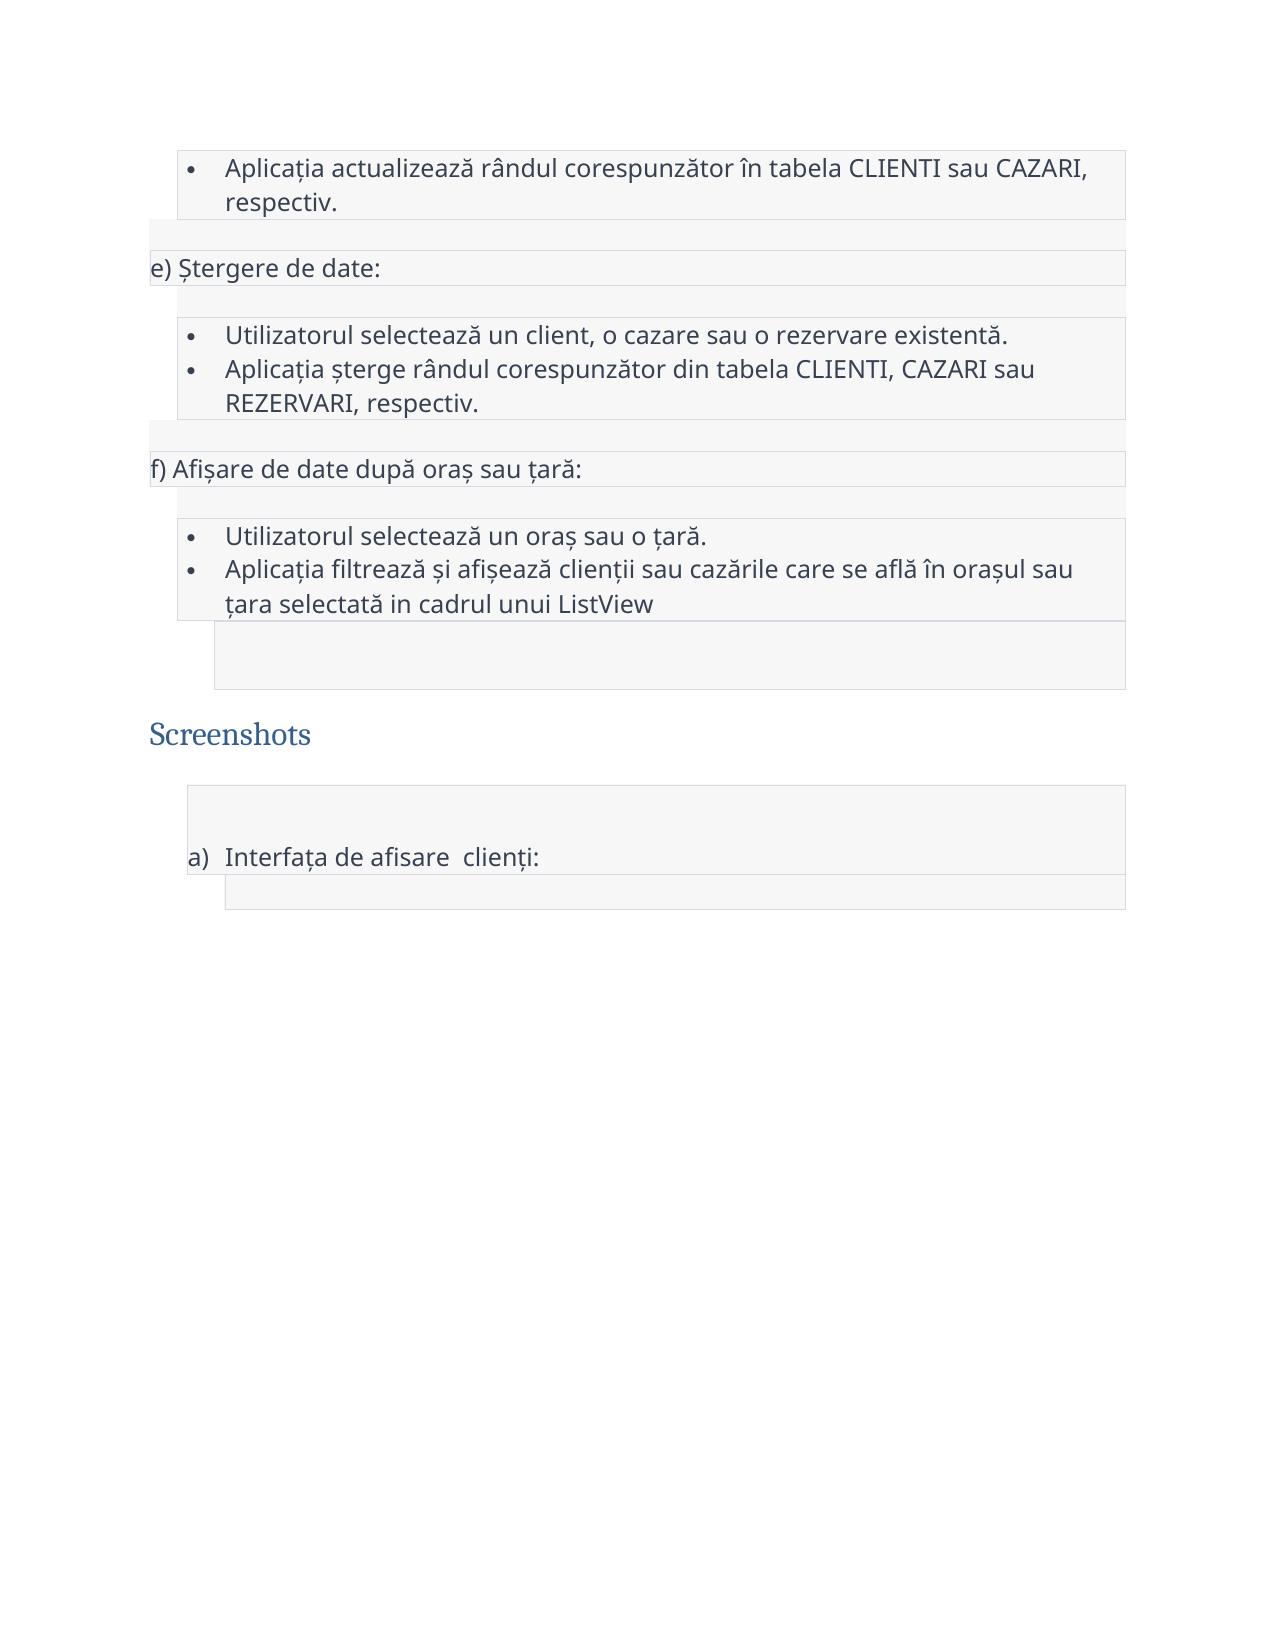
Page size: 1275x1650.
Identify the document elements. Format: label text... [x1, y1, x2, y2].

list Utilizatorul selectează un client, o cazare sau o rezervare existentă. [178, 318, 1125, 351]
text e) Ștergere de date: [151, 251, 1125, 285]
subtitle Screenshots [150, 715, 1125, 753]
list Aplicația șterge rândul corespunzător din tabela CLIENTI, CAZARI sau REZERVARI, respectiv. [178, 351, 1125, 419]
list Interfața de afisare clienți: [188, 786, 1125, 874]
list Aplicația filtrează și afișează clienții sau cazările care se află în orașul sau țara selectată in cadrul unui ListView [178, 552, 1125, 620]
list Utilizatorul selectează un oraș sau o țară. [178, 519, 1125, 552]
text f) Afișare de date după oraș sau țară: [151, 452, 1125, 486]
list Aplicația actualizează rândul corespunzător în tabela CLIENTI sau CAZARI, respectiv. [178, 151, 1125, 219]
